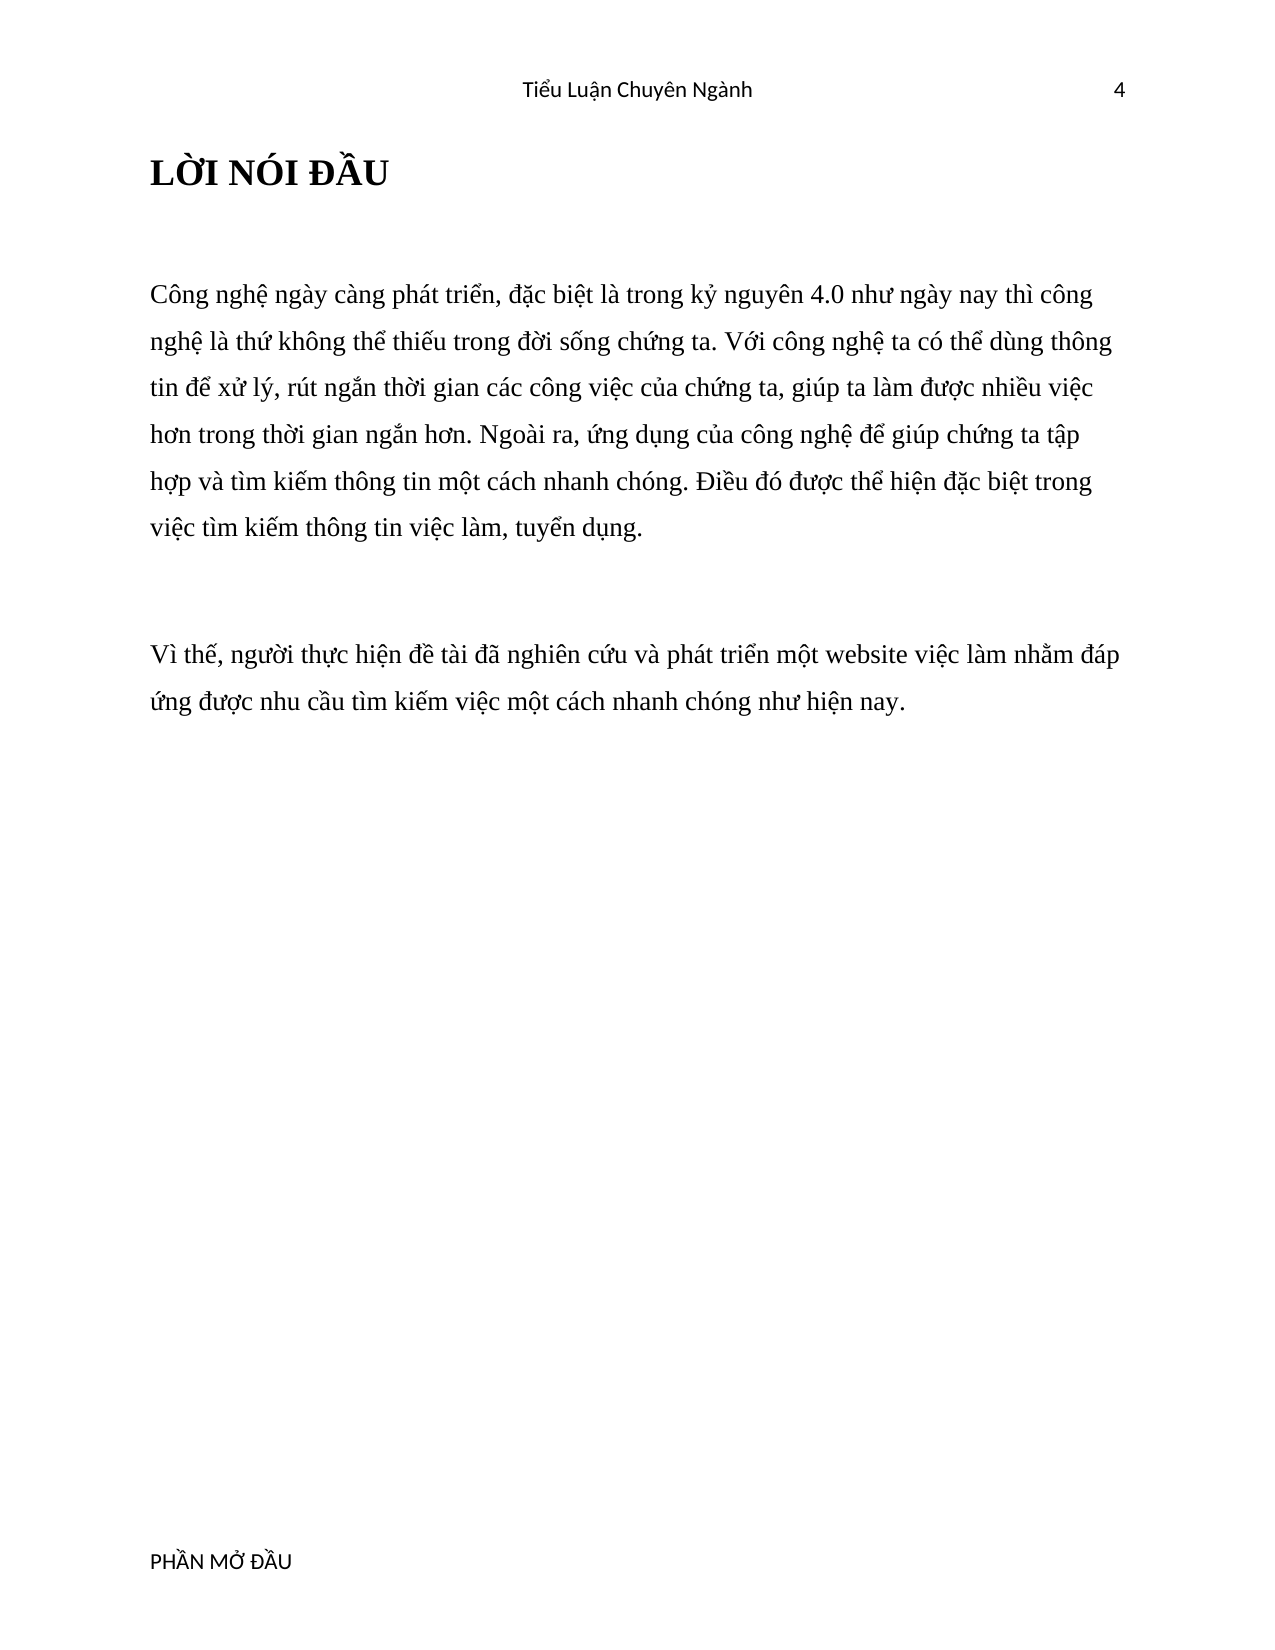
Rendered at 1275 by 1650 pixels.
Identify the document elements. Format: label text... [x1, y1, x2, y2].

text Công nghệ ngày càng phát triển, đặc biệt là trong kỷ nguyên 4.0 như ngày nay thì công nghệ là thứ không thể thiếu trong đời sống chứng ta. Với công nghệ ta có thể dùng thông tin để xử lý, rút ngắn thời gian các công việc của chứng ta, giúp ta làm được nhiều việc hơn trong thời gian ngắn hơn. Ngoài ra, ứng dụng của công nghệ để giúp chứng ta tập hợp và tìm kiếm thông tin một cách nhanh chóng. Điều đó được thể hiện đặc biệt trong việc tìm kiếm thông tin việc làm, tuyển dụng. [150, 278, 1125, 542]
subtitle LỜI NÓI ĐẦU [150, 150, 1125, 193]
text Vì thế, người thực hiện đề tài đã nghiên cứu và phát triển một website việc làm nhằm đáp ứng được nhu cầu tìm kiếm việc một cách nhanh chóng như hiện nay. [150, 638, 1125, 716]
